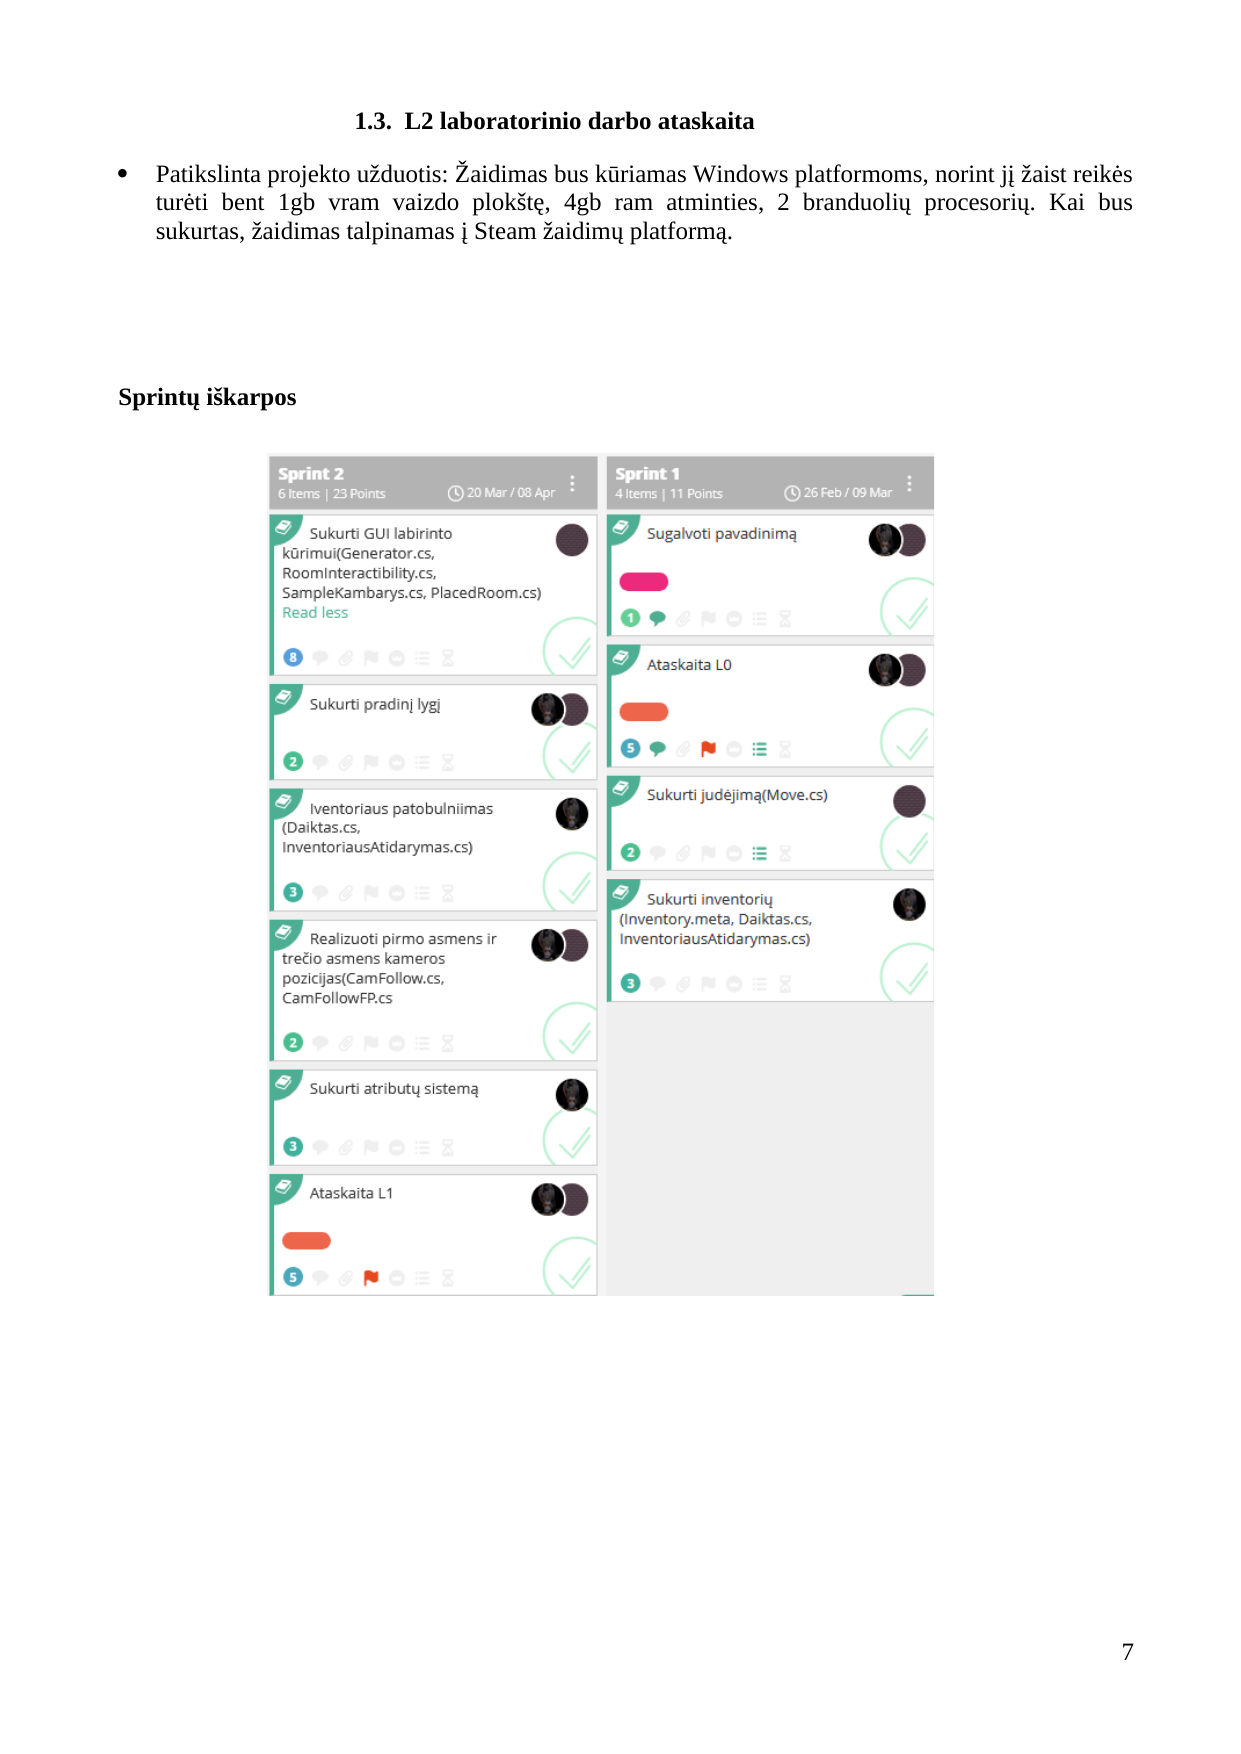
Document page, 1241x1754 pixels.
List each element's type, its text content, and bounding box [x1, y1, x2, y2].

subtitle L2 laboratorinio darbo ataskaita [354, 106, 1134, 135]
picture [267, 453, 935, 1296]
list Patikslinta projekto užduotis: Žaidimas bus kūriamas Windows platformoms, norint jį žaist reikės turėti bent 1gb vram vaizdo plokštę, 4gb ram atminties, 2 branduolių procesorių. Kai bus sukurtas, žaidimas talpinamas į Steam žaidimų platformą. [118, 159, 1134, 245]
subtitle Sprintų iškarpos [118, 382, 1134, 411]
